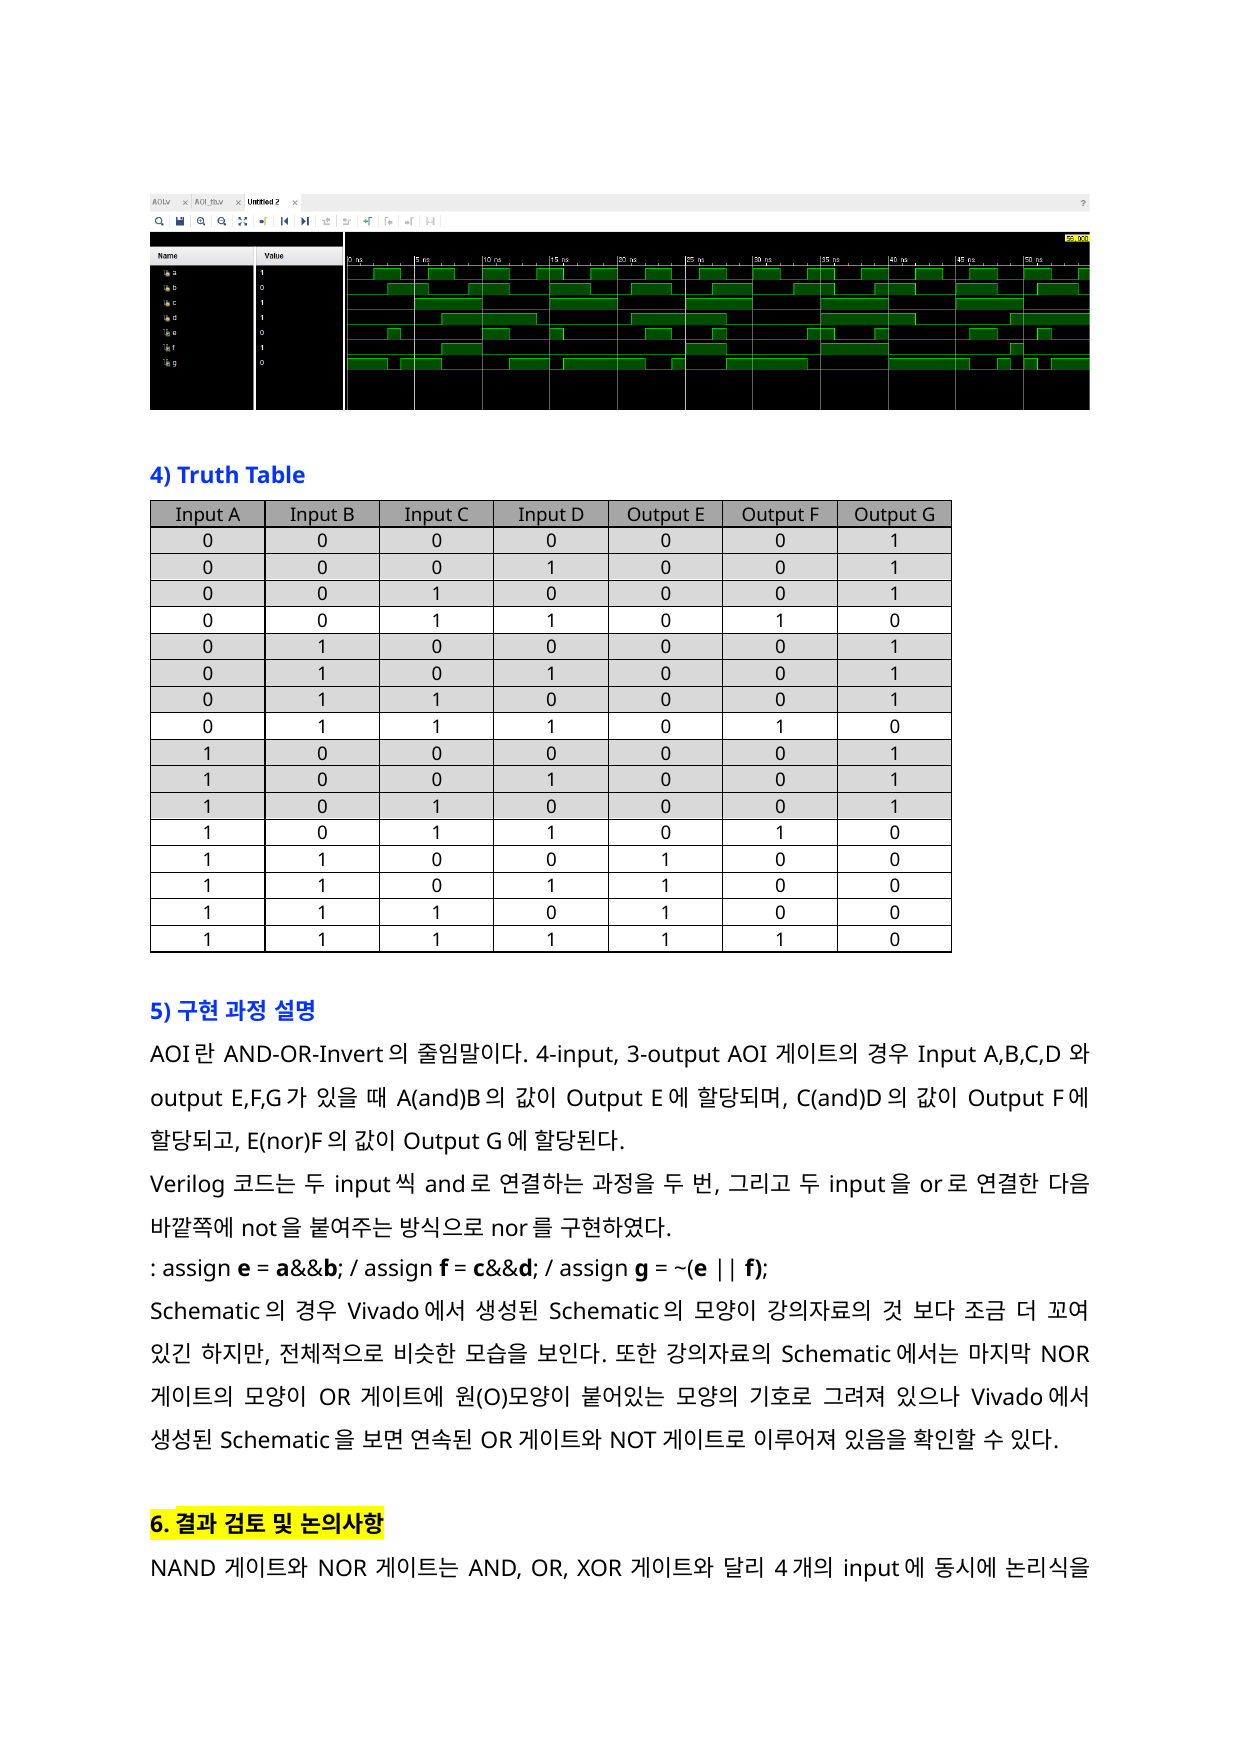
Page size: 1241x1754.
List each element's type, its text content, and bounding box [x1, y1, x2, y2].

table_cell 0 [723, 740, 837, 765]
table_cell 0 [151, 634, 264, 659]
table_header Output F [723, 501, 837, 526]
table_cell 0 [494, 793, 608, 818]
table_cell 0 [838, 899, 951, 925]
table_cell 0 [723, 846, 837, 872]
text AOI란 AND-OR-Invert의 줄임말이다. 4-input, 3-output AOI 게이트의 경우 Input A,B,C,D 와 output E,F,G가 있을 때 A(and)B의 값이 Output E에 할당되며, C(and)D의 값이 Output F에 할당되고, E(nor)F의 값이 Output G에 할당된다. [150, 1036, 1090, 1156]
table_cell 1 [380, 581, 493, 606]
table_cell 1 [266, 634, 379, 659]
table_cell 0 [494, 634, 608, 659]
table_cell 1 [838, 528, 951, 553]
table_cell 0 [609, 793, 722, 818]
table_cell 1 [494, 926, 608, 951]
table_cell 0 [609, 660, 722, 686]
table_cell 1 [266, 926, 379, 951]
table_cell 1 [380, 793, 493, 818]
table_cell 0 [609, 820, 722, 845]
table_cell 1 [380, 926, 493, 951]
text Verilog 코드는 두 input씩 and로 연결하는 과정을 두 번, 그리고 두 input을 or로 연결한 다음 바깥쪽에 not을 붙여주는 방식으로 nor를 구현하였다. : assign e = a&&b; / assign f = c&&d; / assign g = ~(e || f); [150, 1166, 1090, 1283]
table_cell 1 [266, 713, 379, 739]
table_cell 0 [838, 820, 951, 845]
table_cell 1 [723, 926, 837, 951]
table_cell 1 [838, 581, 951, 606]
table_cell 0 [266, 554, 379, 579]
table_cell 1 [609, 926, 722, 951]
table_cell 0 [380, 873, 493, 898]
table_cell 1 [266, 660, 379, 686]
table_cell 0 [609, 581, 722, 606]
table_header Output E [609, 501, 722, 526]
table_cell 1 [151, 926, 264, 951]
table_cell 0 [838, 607, 951, 633]
table_cell 0 [151, 581, 264, 606]
table_cell 1 [494, 607, 608, 633]
table_cell 0 [266, 766, 379, 792]
table_cell 0 [380, 634, 493, 659]
table_cell 0 [723, 554, 837, 579]
table_cell 0 [266, 581, 379, 606]
text 5) 구현 과정 설명 [150, 993, 1090, 1026]
table_cell 0 [380, 740, 493, 765]
table_cell 1 [494, 820, 608, 845]
table_cell 1 [380, 899, 493, 925]
table_cell 0 [266, 793, 379, 818]
table_cell 1 [380, 607, 493, 633]
table_header Output G [838, 501, 951, 526]
table_cell 0 [494, 687, 608, 712]
table_cell 0 [838, 873, 951, 898]
table_cell 1 [838, 660, 951, 686]
text 6. 결과 검토 및 논의사항 [176, 1506, 1090, 1540]
table_cell 1 [609, 846, 722, 872]
table_cell 0 [266, 607, 379, 633]
table_cell 0 [494, 740, 608, 765]
table_cell 0 [380, 528, 493, 553]
table_cell 1 [266, 873, 379, 898]
table_cell 0 [609, 528, 722, 553]
text Schematic의 경우 Vivado에서 생성된 Schematic의 모양이 강의자료의 것 보다 조금 더 꼬여 있긴 하지만, 전체적으로 비슷한 모습을 보인다. 또한 강의자료의 Schematic에서는 마지막 NOR 게이트의 모양이 OR 게이트에 원(O)모양이 붙어있는 모양의 기호로 그려져 있으나 Vivado에서 생성된 Schematic을 보면 연속된 OR 게이트와 NOT 게이트로 이루어져 있음을 확인할 수 있다. [150, 1293, 1090, 1456]
table_cell 1 [151, 873, 264, 898]
table_cell 1 [838, 634, 951, 659]
table_cell 1 [494, 554, 608, 579]
table_cell 0 [609, 687, 722, 712]
table_cell 0 [609, 607, 722, 633]
table_cell 0 [723, 528, 837, 553]
table_cell 0 [723, 634, 837, 659]
table_cell 0 [266, 740, 379, 765]
table_cell 1 [494, 713, 608, 739]
table_cell 1 [609, 899, 722, 925]
table_cell 1 [838, 766, 951, 792]
table_cell 0 [151, 528, 264, 553]
table_cell 0 [151, 687, 264, 712]
table_cell 0 [151, 607, 264, 633]
table_cell 0 [380, 554, 493, 579]
table_header Input C [380, 501, 493, 526]
table_cell 1 [151, 899, 264, 925]
table_cell 0 [609, 766, 722, 792]
table_cell 1 [266, 846, 379, 872]
table_cell 0 [266, 820, 379, 845]
table_cell 1 [494, 873, 608, 898]
table_cell 1 [380, 713, 493, 739]
table_cell 0 [380, 660, 493, 686]
table_cell 0 [723, 687, 837, 712]
table_cell 0 [609, 740, 722, 765]
table_cell 0 [609, 713, 722, 739]
table_cell 0 [494, 528, 608, 553]
table_cell 1 [838, 793, 951, 818]
table_cell 1 [609, 873, 722, 898]
text 4) Truth Table [150, 459, 1090, 490]
table_cell 0 [151, 713, 264, 739]
table_cell 0 [609, 554, 722, 579]
picture [150, 194, 1090, 410]
table_cell 1 [723, 820, 837, 845]
table_cell 1 [838, 554, 951, 579]
table_cell 0 [723, 581, 837, 606]
table_cell 0 [609, 634, 722, 659]
table_cell 0 [723, 793, 837, 818]
table_cell 1 [838, 740, 951, 765]
table_cell 0 [723, 899, 837, 925]
table_cell 0 [494, 899, 608, 925]
table_cell 1 [266, 687, 379, 712]
table_cell 0 [151, 660, 264, 686]
table_cell 1 [151, 846, 264, 872]
table_cell 1 [151, 740, 264, 765]
table_cell 1 [494, 660, 608, 686]
table_cell 1 [151, 820, 264, 845]
table_header Input B [266, 501, 379, 526]
table_cell 0 [151, 554, 264, 579]
table_cell 0 [380, 846, 493, 872]
table_cell 0 [723, 873, 837, 898]
table_cell 1 [838, 687, 951, 712]
table_cell 0 [266, 528, 379, 553]
table_cell 1 [151, 766, 264, 792]
table_cell 0 [838, 926, 951, 951]
table_cell 0 [494, 846, 608, 872]
table_cell 0 [380, 766, 493, 792]
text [150, 1550, 1090, 1583]
table_cell 1 [380, 820, 493, 845]
table_cell 1 [494, 766, 608, 792]
table_header Input A [151, 501, 264, 526]
table_cell 1 [380, 687, 493, 712]
table_cell 1 [723, 607, 837, 633]
table_cell 0 [838, 846, 951, 872]
table_cell 0 [723, 766, 837, 792]
table_cell 0 [494, 581, 608, 606]
table_cell 1 [151, 793, 264, 818]
table_cell 1 [723, 713, 837, 739]
table_cell 0 [723, 660, 837, 686]
table_cell 0 [838, 713, 951, 739]
table_cell 1 [266, 899, 379, 925]
table_header Input D [494, 501, 608, 526]
